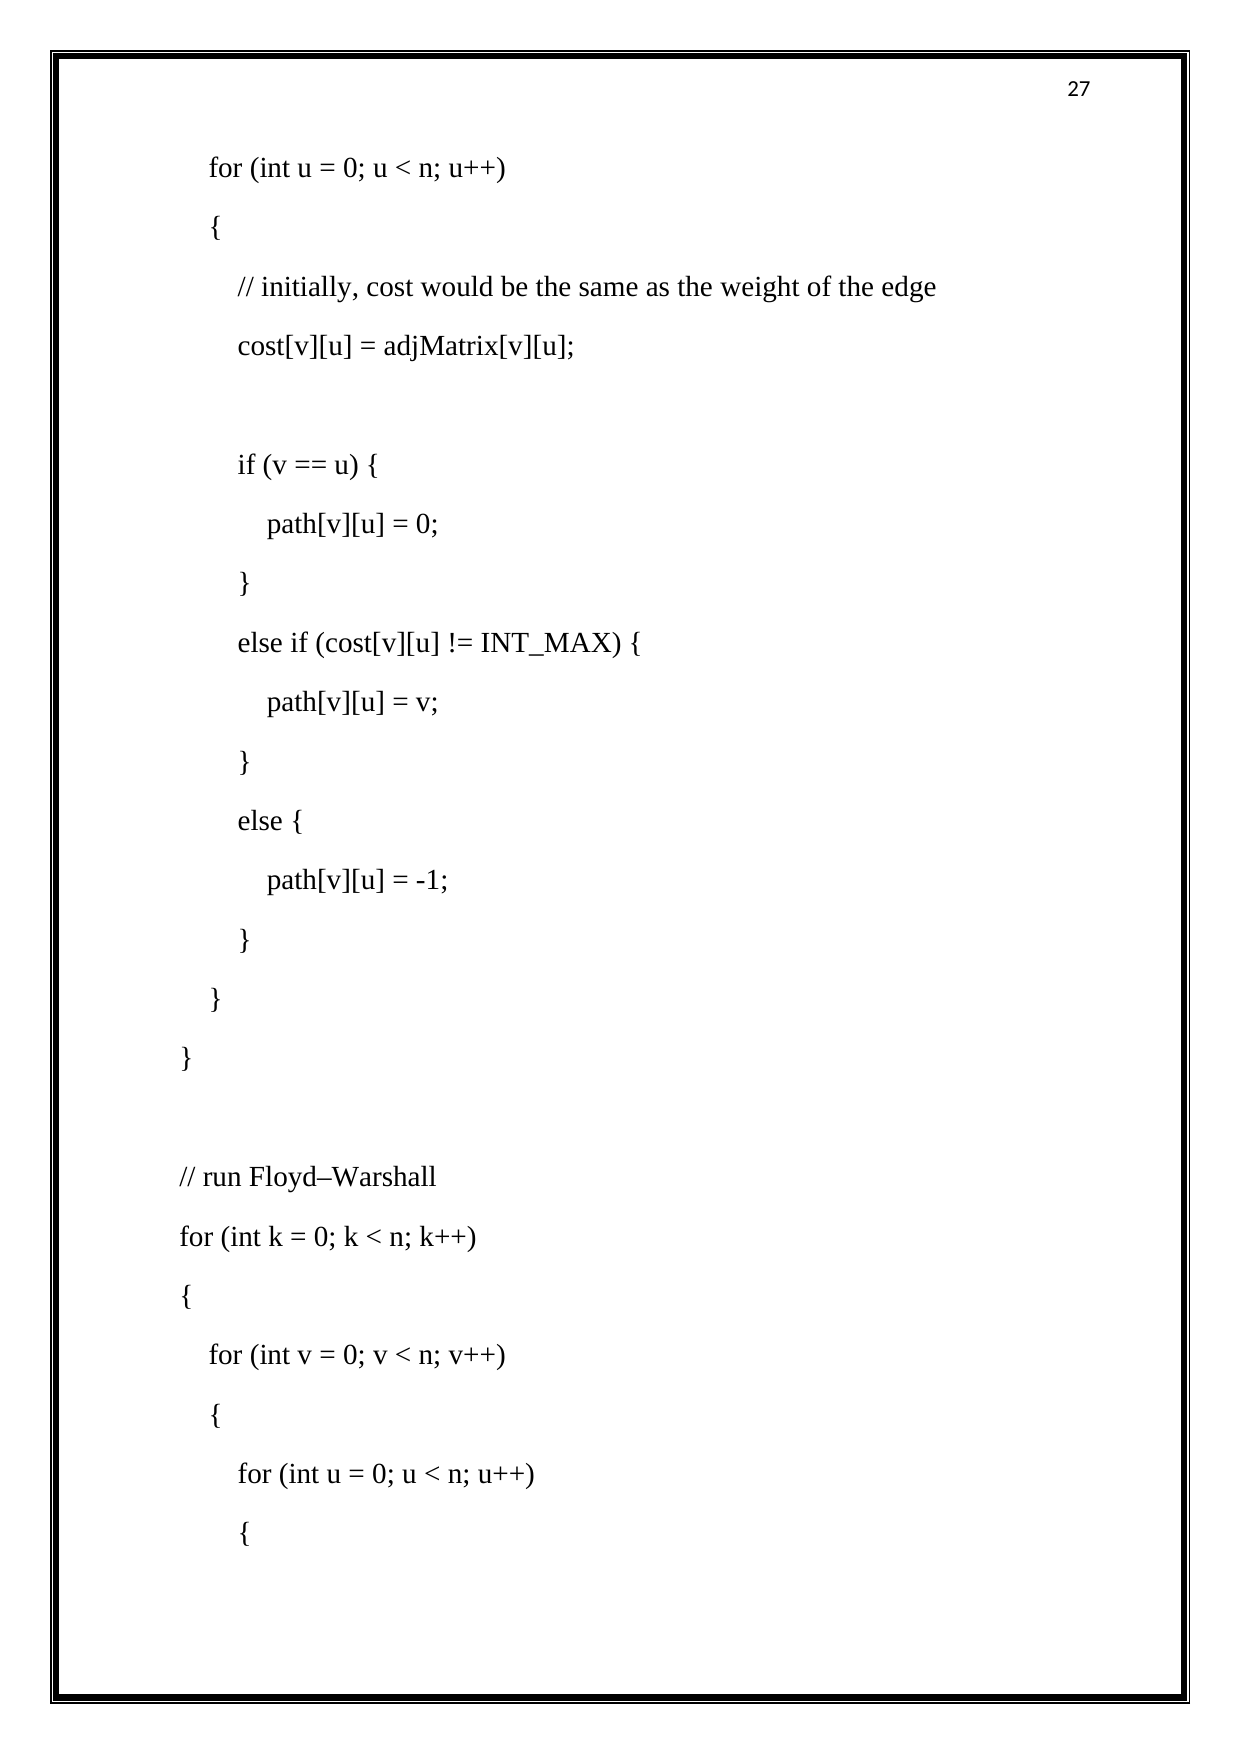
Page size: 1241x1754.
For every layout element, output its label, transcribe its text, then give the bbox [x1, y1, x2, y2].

text { [150, 1516, 1090, 1549]
text } [150, 1041, 1090, 1074]
text { [150, 1278, 1090, 1312]
text } [150, 744, 1090, 777]
text for (int k = 0; k < n; k++) [150, 1219, 1090, 1252]
text // initially, cost would be the same as the weight of the edge [150, 269, 1090, 302]
text if (v == u) { [150, 447, 1090, 480]
text for (int v = 0; v < n; v++) [150, 1337, 1090, 1371]
text path[v][u] = v; [150, 684, 1090, 718]
text } [150, 922, 1090, 955]
text // run Floyd–Warshall [150, 1159, 1090, 1193]
text path[v][u] = 0; [150, 506, 1090, 540]
text cost[v][u] = adjMatrix[v][u]; [150, 328, 1090, 362]
text for (int u = 0; u < n; u++) [150, 1456, 1090, 1490]
text } [150, 566, 1090, 599]
text { [150, 1397, 1090, 1430]
text else { [150, 803, 1090, 837]
text else if (cost[v][u] != INT_MAX) { [150, 625, 1090, 658]
text { [150, 209, 1090, 243]
text } [150, 981, 1090, 1015]
text path[v][u] = -1; [150, 862, 1090, 896]
text for (int u = 0; u < n; u++) [150, 150, 1090, 183]
